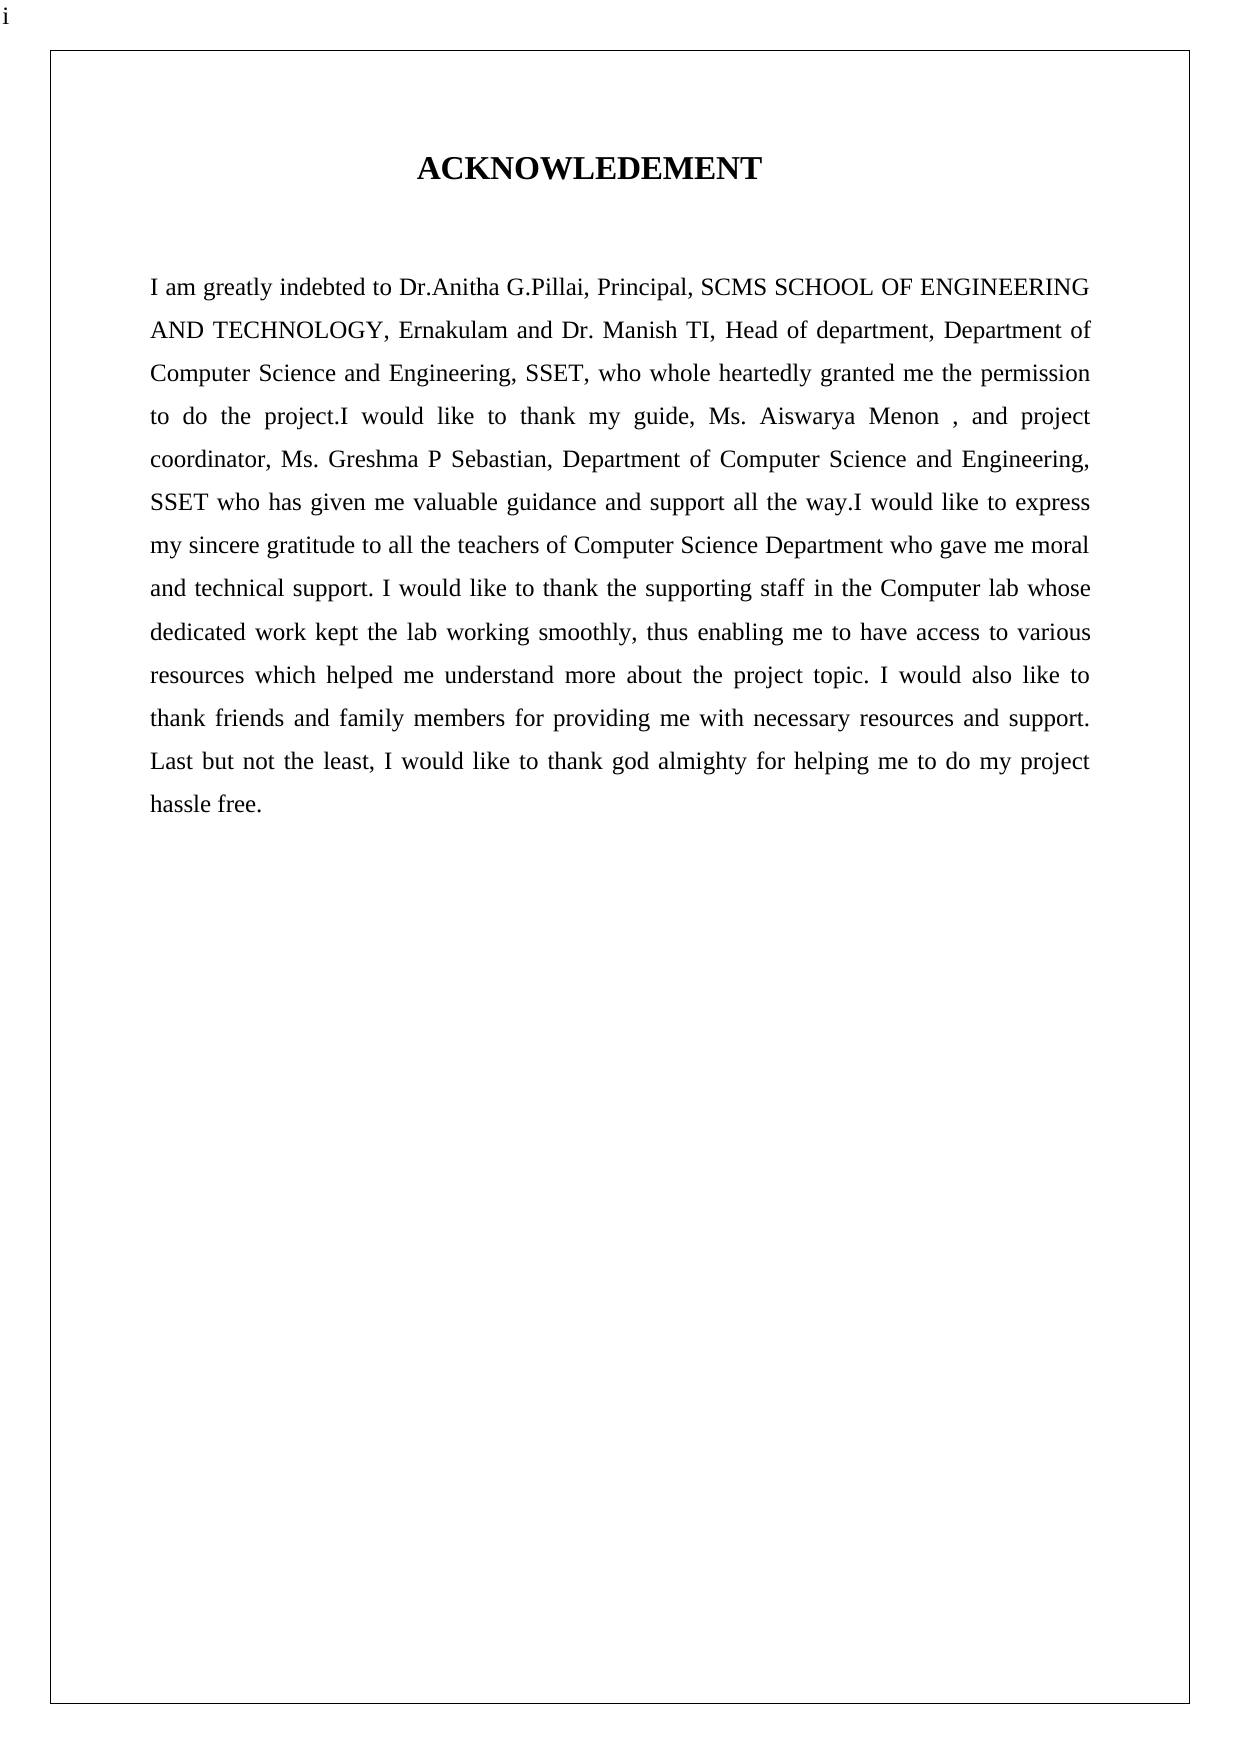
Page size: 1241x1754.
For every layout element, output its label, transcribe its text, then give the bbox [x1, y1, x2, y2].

text I am greatly indebted to Dr.Anitha G.Pillai, Principal, SCMS SCHOOL OF ENGINEERING AND TECHNOLOGY, Ernakulam and Dr. Manish TI, Head of department, Department of Computer Science and Engineering, SSET, who whole heartedly granted me the permission to do the project.I would like to thank my guide, Ms. Aiswarya Menon , and project coordinator, Ms. Greshma P Sebastian, Department of Computer Science and Engineering, SSET who has given me valuable guidance and support all the way.I would like to express my sincere gratitude to all the teachers of Computer Science Department who gave me moral and technical support. I would like to thank the supporting staff in the Computer lab whose dedicated work kept the lab working smoothly, thus enabling me to have access to various resources which helped me understand more about the project topic. I would also like to thank friends and family members for providing me with necessary resources and support. Last but not the least, I would like to thank god almighty for helping me to do my project hassle free. [150, 272, 1091, 818]
text ACKNOWLEDEMENT [417, 148, 1142, 186]
